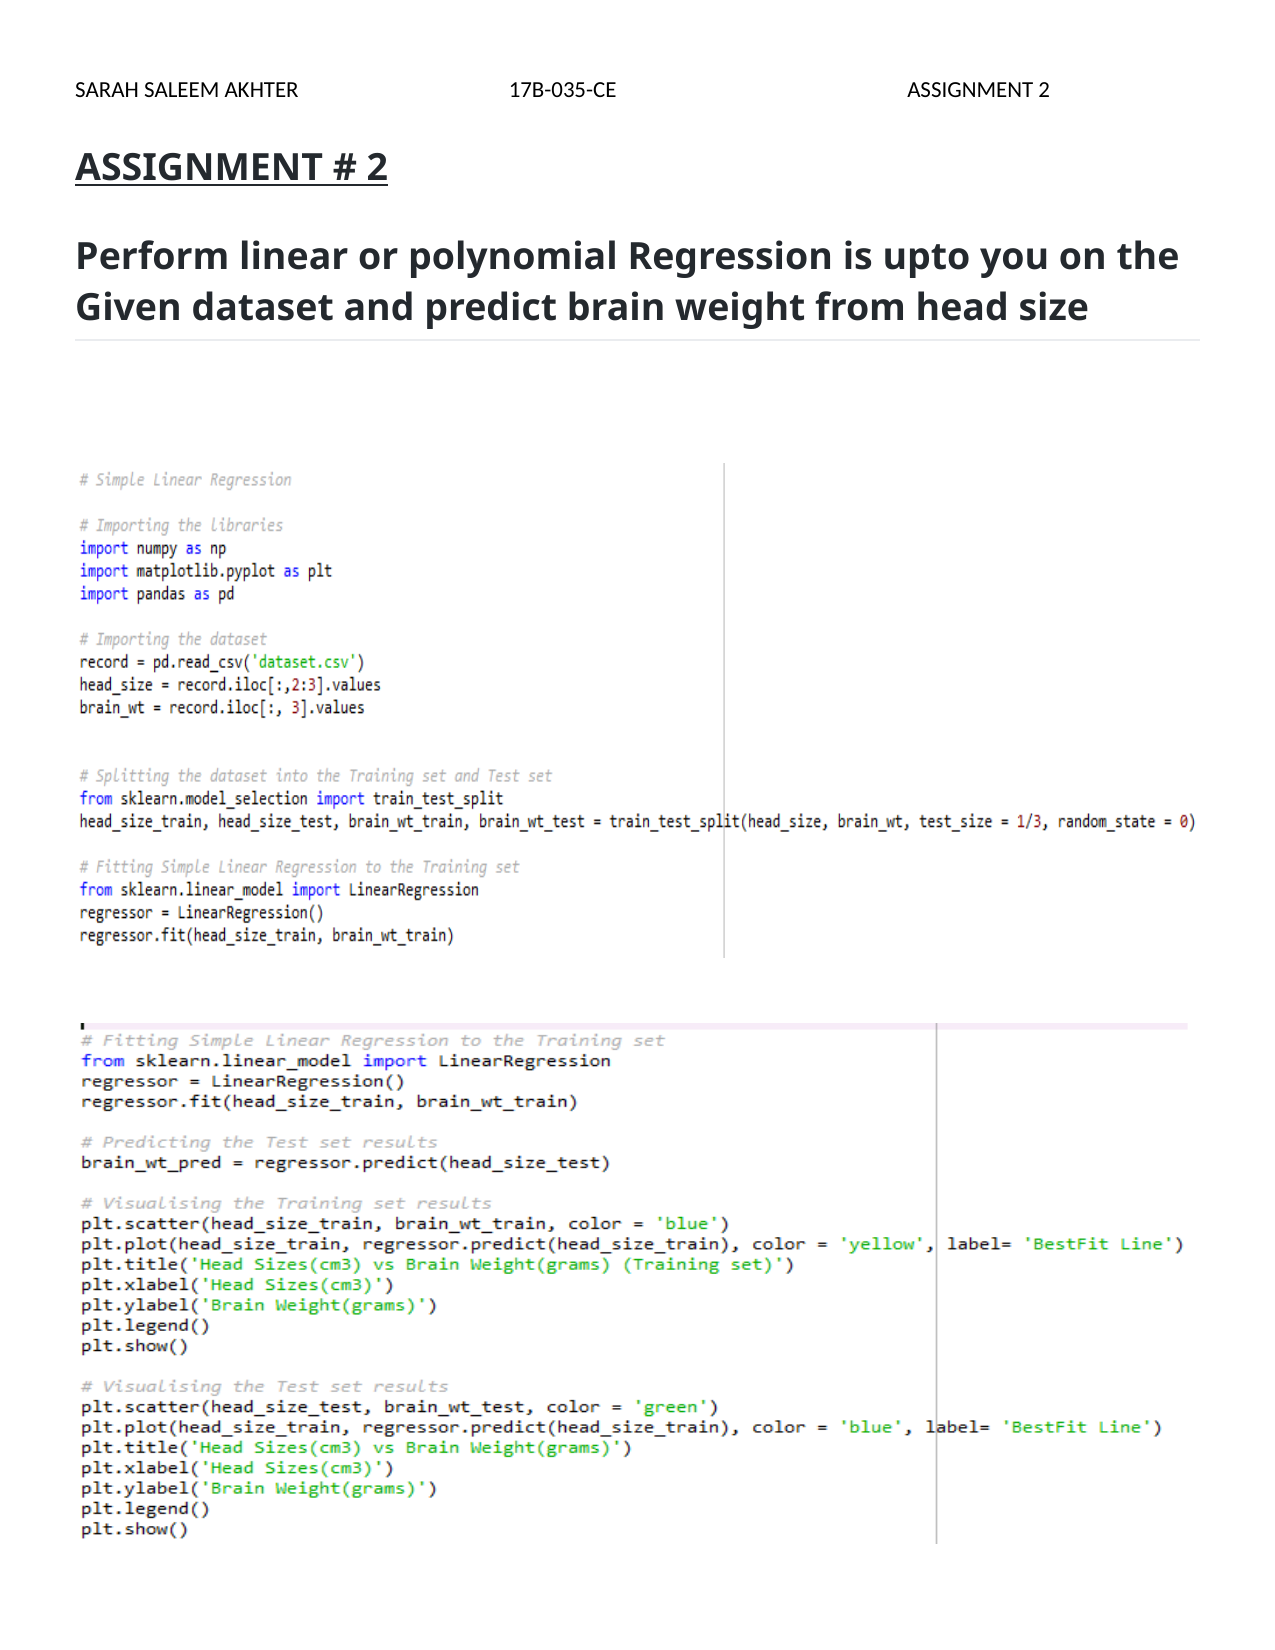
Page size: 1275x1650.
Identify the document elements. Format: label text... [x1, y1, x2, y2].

picture [75, 463, 1200, 958]
text ASSIGNMENT # 2 [75, 141, 1200, 192]
picture [75, 1023, 1188, 1544]
text Perform linear or polynomial Regression is upto you on the Given dataset and predict brain weight from head size [75, 229, 1200, 339]
